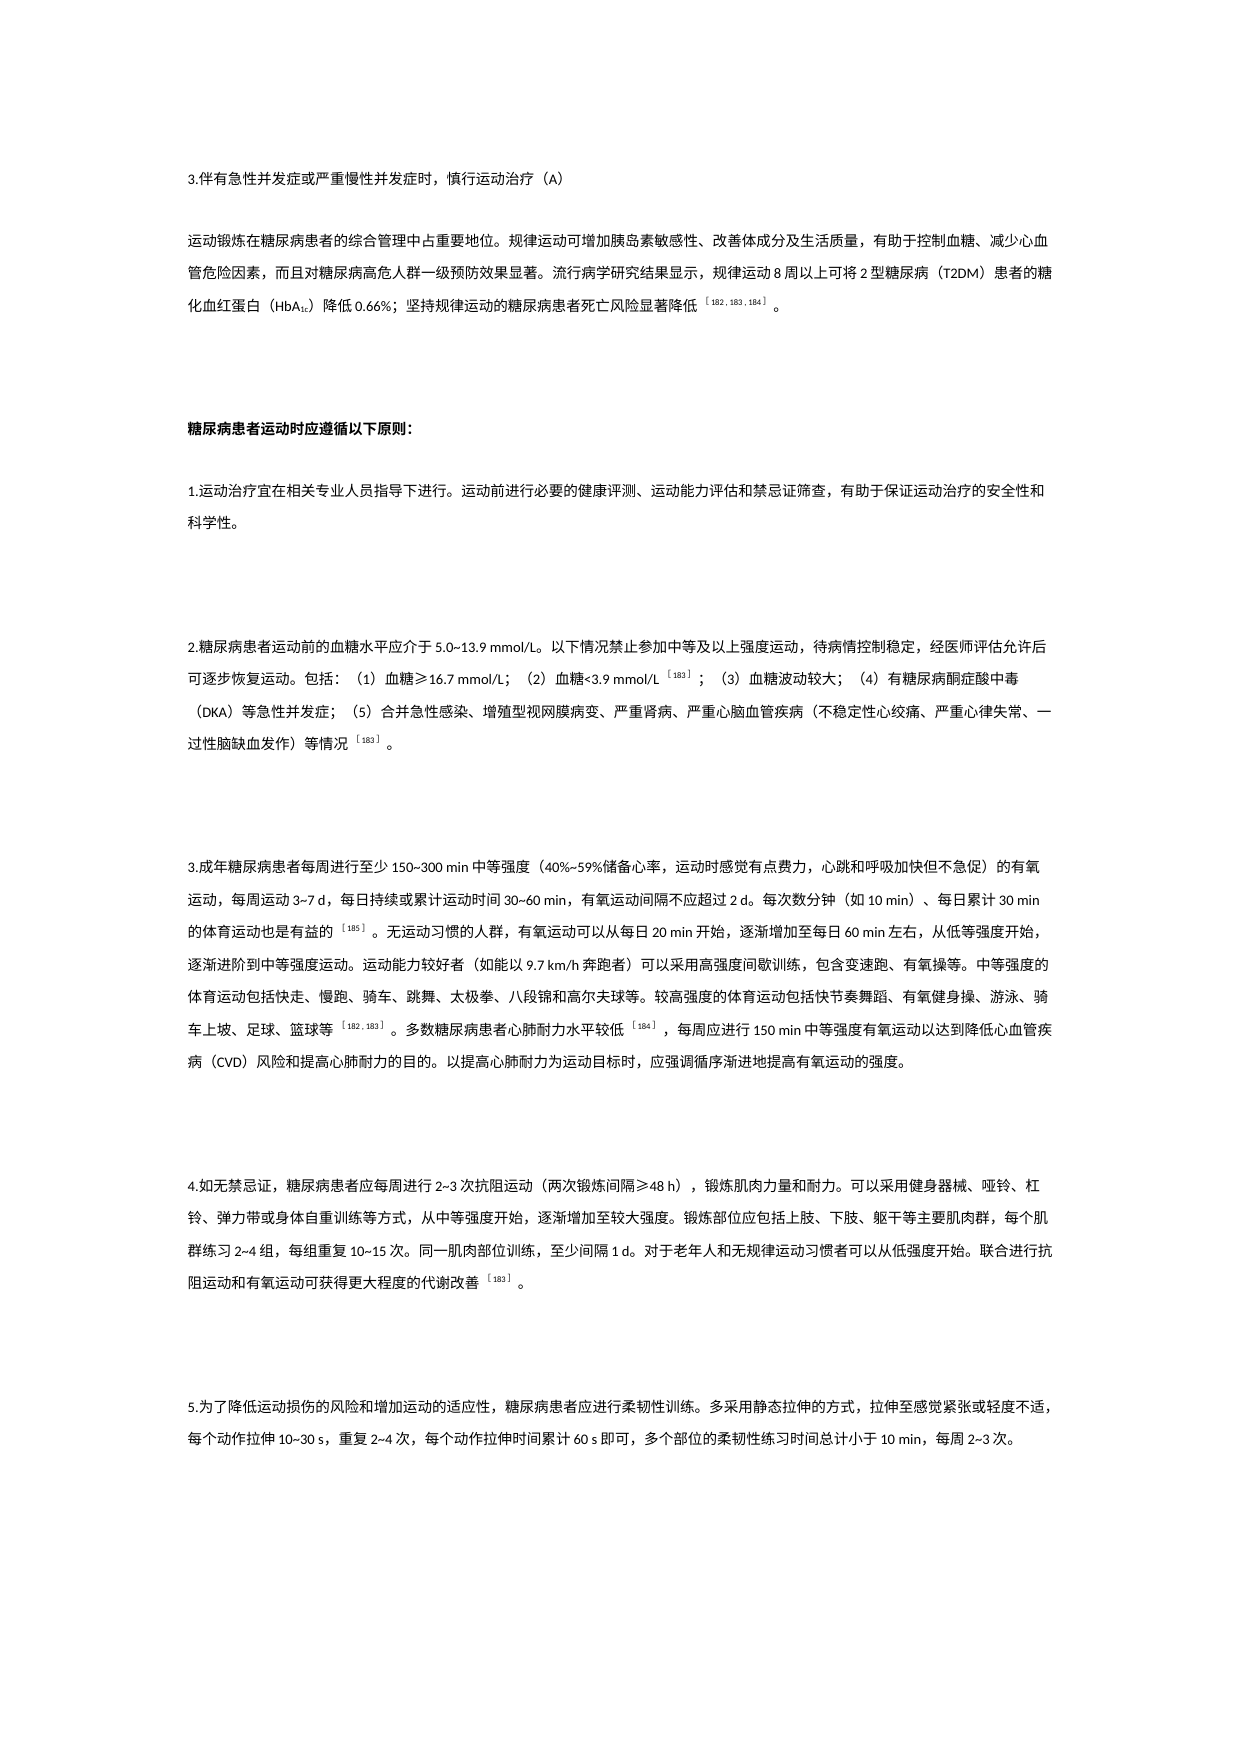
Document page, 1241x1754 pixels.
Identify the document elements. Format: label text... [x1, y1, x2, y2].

text 3.伴有急性并发症或严重慢性并发症时，慎行运动治疗（A） [187, 162, 1053, 194]
text 5.为了降低运动损伤的风险和增加运动的适应性，糖尿病患者应进行柔韧性训练。多采用静态拉伸的方式，拉伸至感觉紧张或轻度不适，每个动作拉伸10~30 s，重复2~4次，每个动作拉伸时间累计60 s即可，多个部位的柔韧性练习时间总计小于10 min，每周2~3次。 [187, 1389, 1053, 1454]
text 运动锻炼在糖尿病患者的综合管理中占重要地位。规律运动可增加胰岛素敏感性、改善体成分及生活质量，有助于控制血糖、减少心血管危险因素，而且对糖尿病高危人群一级预防效果显著。流行病学研究结果显示，规律运动8周以上可将2型糖尿病（T2DM）患者的糖化血红蛋白（HbA1c）降低0.66%；坚持规律运动的糖尿病患者死亡风险显著降低 ［ 182 , 183 , 184 ］ 。 [187, 224, 1053, 321]
text 2.糖尿病患者运动前的血糖水平应介于5.0~13.9 mmol/L。以下情况禁止参加中等及以上强度运动，待病情控制稳定，经医师评估允许后可逐步恢复运动。包括：（1）血糖≥16.7 mmol/L；（2）血糖<3.9 mmol/L ［ 183 ］ ；（3）血糖波动较大；（4）有糖尿病酮症酸中毒（DKA）等急性并发症；（5）合并急性感染、增殖型视网膜病变、严重肾病、严重心脑血管疾病（不稳定性心绞痛、严重心律失常、一过性脑缺血发作）等情况 ［ 183 ］ 。 [187, 629, 1053, 759]
text 糖尿病患者运动时应遵循以下原则： [187, 412, 1053, 444]
text 3.成年糖尿病患者每周进行至少150~300 min中等强度（40%~59%储备心率，运动时感觉有点费力，心跳和呼吸加快但不急促）的有氧运动，每周运动3~7 d，每日持续或累计运动时间30~60 min，有氧运动间隔不应超过2 d。每次数分钟（如10 min）、每日累计30 min的体育运动也是有益的 ［ 185 ］ 。无运动习惯的人群，有氧运动可以从每日20 min开始，逐渐增加至每日60 min左右，从低等强度开始，逐渐进阶到中等强度运动。运动能力较好者（如能以9.7 km/h奔跑者）可以采用高强度间歇训练，包含变速跑、有氧操等。中等强度的体育运动包括快走、慢跑、骑车、跳舞、太极拳、八段锦和高尔夫球等。较高强度的体育运动包括快节奏舞蹈、有氧健身操、游泳、骑车上坡、足球、篮球等 ［ 182 , 183 ］ 。多数糖尿病患者心肺耐力水平较低 ［ 184 ］ ，每周应进行150 min中等强度有氧运动以达到降低心血管疾病（CVD）风险和提高心肺耐力的目的。以提高心肺耐力为运动目标时，应强调循序渐进地提高有氧运动的强度。 [187, 850, 1053, 1078]
text 4.如无禁忌证，糖尿病患者应每周进行2~3次抗阻运动（两次锻炼间隔≥48 h），锻炼肌肉力量和耐力。可以采用健身器械、哑铃、杠铃、弹力带或身体自重训练等方式，从中等强度开始，逐渐增加至较大强度。锻炼部位应包括上肢、下肢、躯干等主要肌肉群，每个肌群练习2~4组，每组重复10~15次。同一肌肉部位训练，至少间隔1 d。对于老年人和无规律运动习惯者可以从低强度开始。联合进行抗阻运动和有氧运动可获得更大程度的代谢改善 ［ 183 ］ 。 [187, 1169, 1053, 1299]
text 1.运动治疗宜在相关专业人员指导下进行。运动前进行必要的健康评测、运动能力评估和禁忌证筛查，有助于保证运动治疗的安全性和科学性。 [187, 474, 1053, 539]
